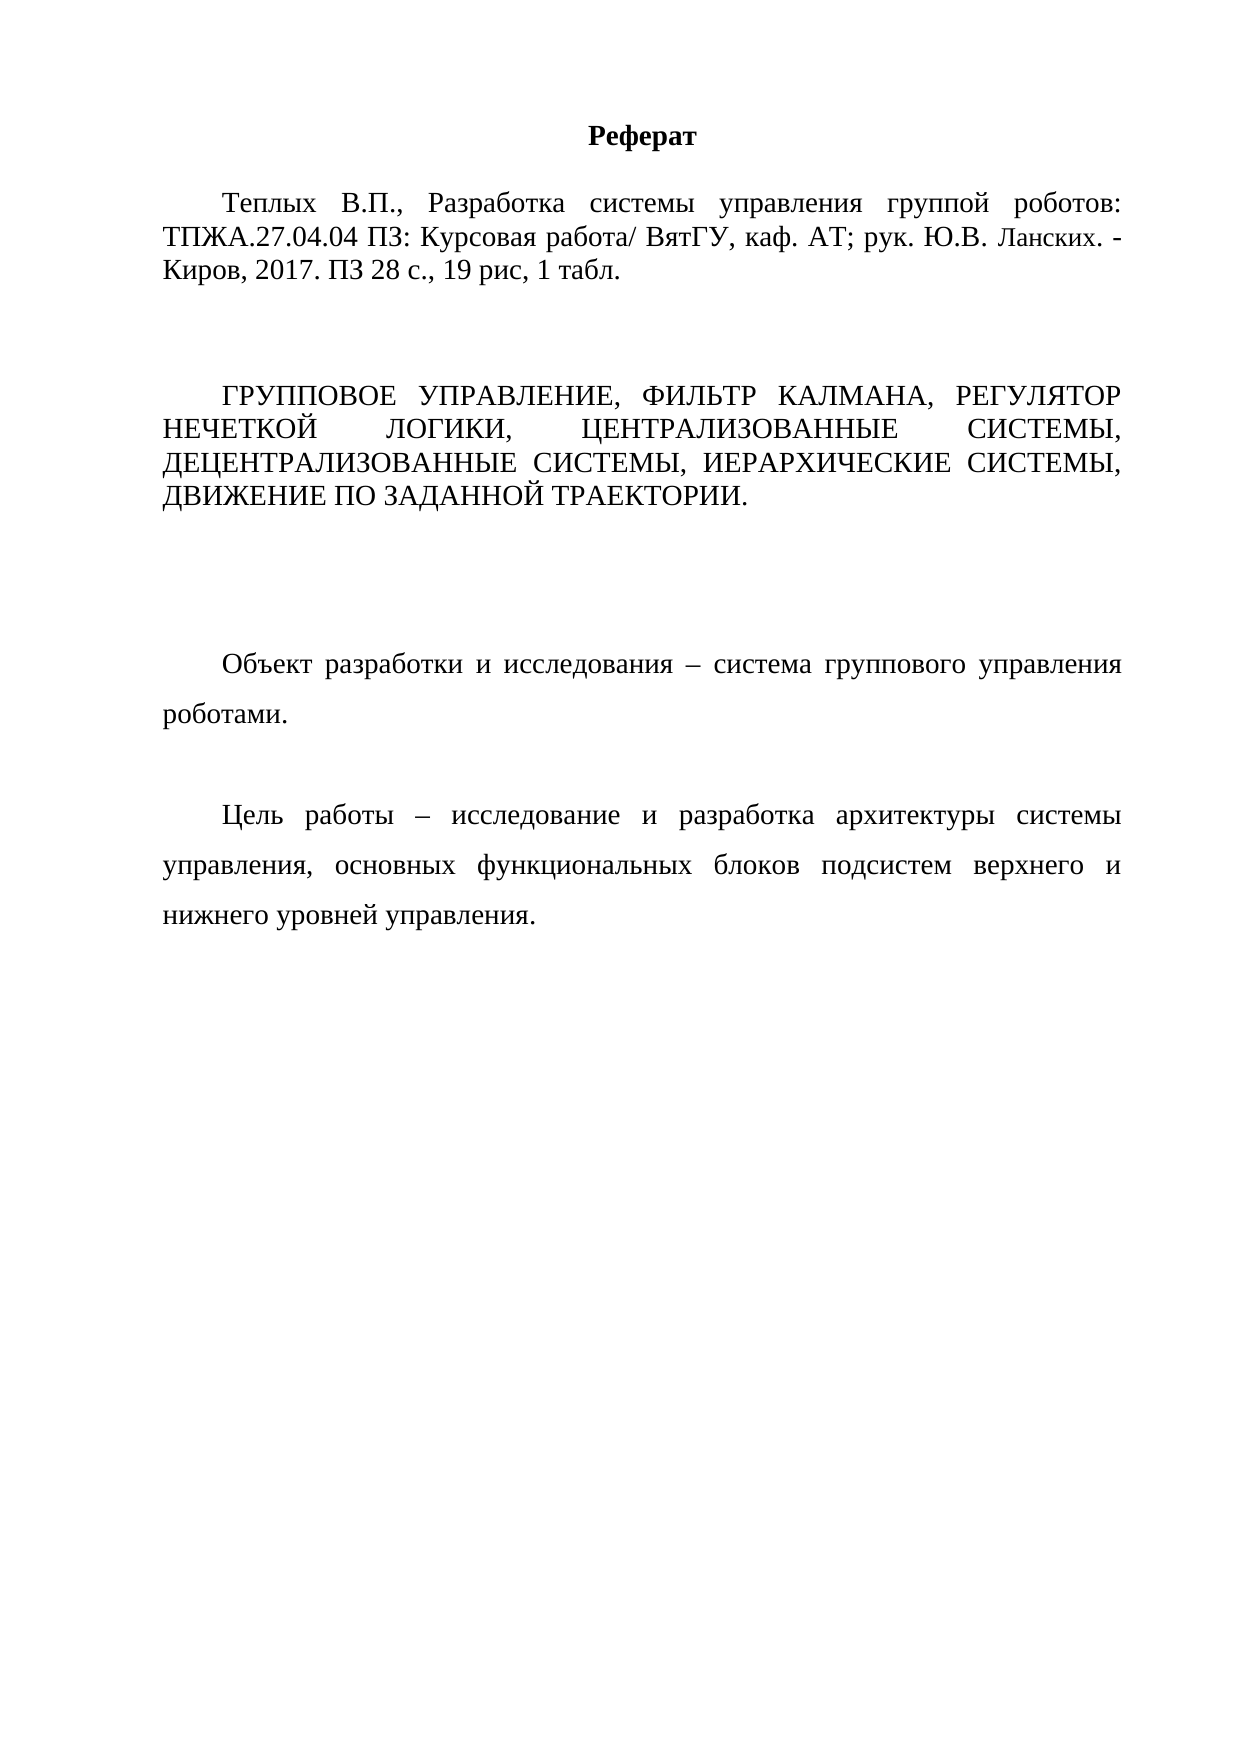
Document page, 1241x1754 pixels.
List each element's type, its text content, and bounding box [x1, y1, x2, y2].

text Реферат [162, 118, 1122, 152]
text Цель работы – исследование и разработка архитектуры системы управления, основных функциональных блоков подсистем верхнего и нижнего уровней управления. [162, 797, 1122, 931]
text Групповое управление, фильтр калмана, регулятор нечеткой логики, централизованные системы, децентрализованные системы, иерархические системы, движение по заданной траектории. [162, 378, 1122, 512]
text Теплых В.П., Разработка системы управления группой роботов: ТПЖА.27.04.04 ПЗ: Курсовая работа/ ВятГУ, каф. АТ; рук. Ю.В. Ланских. - Киров, 2017. ПЗ 28 с., 19 рис, 1 табл. [162, 185, 1122, 286]
text Объект разработки и исследования – система группового управления роботами. [162, 646, 1122, 730]
